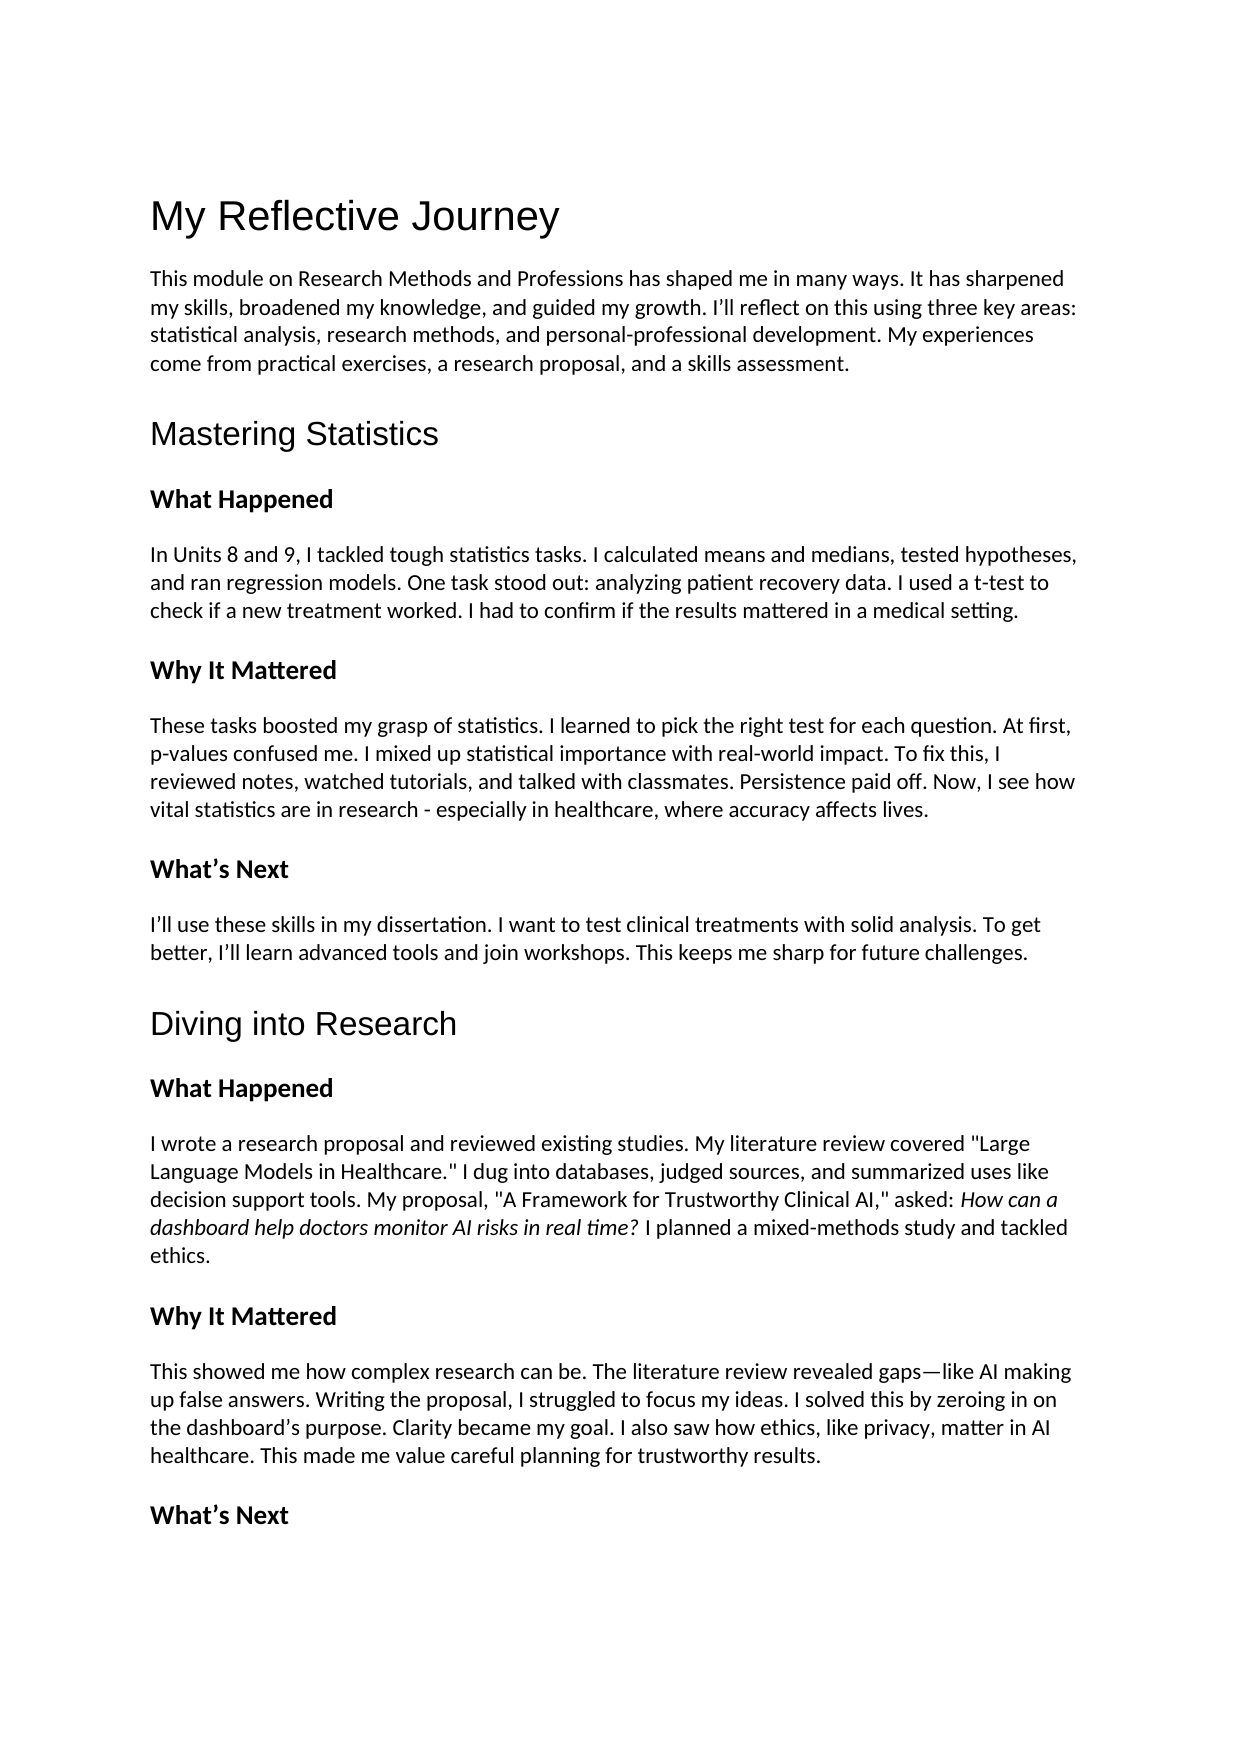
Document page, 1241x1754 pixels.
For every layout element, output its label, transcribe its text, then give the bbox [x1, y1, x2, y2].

text This showed me how complex research can be. The literature review revealed gaps—like AI making up false answers. Writing the proposal, I struggled to focus my ideas. I solved this by zeroing in on the dashboard’s purpose. Clarity became my goal. I also saw how ethics, like privacy, matter in AI healthcare. This made me value careful planning for trustworthy results. [150, 1357, 1090, 1469]
subtitle What’s Next [150, 1498, 1090, 1531]
text These tasks boosted my grasp of statistics. I learned to pick the right test for each question. At first, p-values confused me. I mixed up statistical importance with real-world impact. To fix this, I reviewed notes, watched tutorials, and talked with classmates. Persistence paid off. Now, I see how vital statistics are in research - especially in healthcare, where accuracy affects lives. [150, 711, 1090, 823]
subtitle Mastering Statistics [150, 414, 1090, 453]
subtitle Diving into Research [150, 1004, 1090, 1042]
text This module on Research Methods and Professions has shaped me in many ways. It has sharpened my skills, broadened my knowledge, and guided my growth. I’ll reflect on this using three key areas: statistical analysis, research methods, and personal-professional development. My experiences come from practical exercises, a research proposal, and a skills assessment. [150, 264, 1090, 377]
subtitle What’s Next [150, 852, 1090, 885]
text I’ll use these skills in my dissertation. I want to test clinical treatments with solid analysis. To get better, I’ll learn advanced tools and join workshops. This keeps me sharp for future challenges. [150, 910, 1090, 966]
subtitle What Happened [150, 1071, 1090, 1104]
text In Units 8 and 9, I tackled tough statistics tasks. I calculated means and medians, tested hypotheses, and ran regression models. One task stood out: analyzing patient recovery data. I used a t-test to check if a new treatment worked. I had to confirm if the results mattered in a medical setting. [150, 540, 1090, 624]
subtitle Why It Mattered [150, 653, 1090, 686]
subtitle What Happened [150, 482, 1090, 515]
subtitle Why It Mattered [150, 1299, 1090, 1332]
subtitle My Reflective Journey [150, 192, 1090, 239]
text I wrote a research proposal and reviewed existing studies. My literature review covered "Large Language Models in Healthcare." I dug into databases, judged sources, and summarized uses like decision support tools. My proposal, "A Framework for Trustworthy Clinical AI," asked: How can a dashboard help doctors monitor AI risks in real time? I planned a mixed-methods study and tackled ethics. [150, 1129, 1090, 1269]
